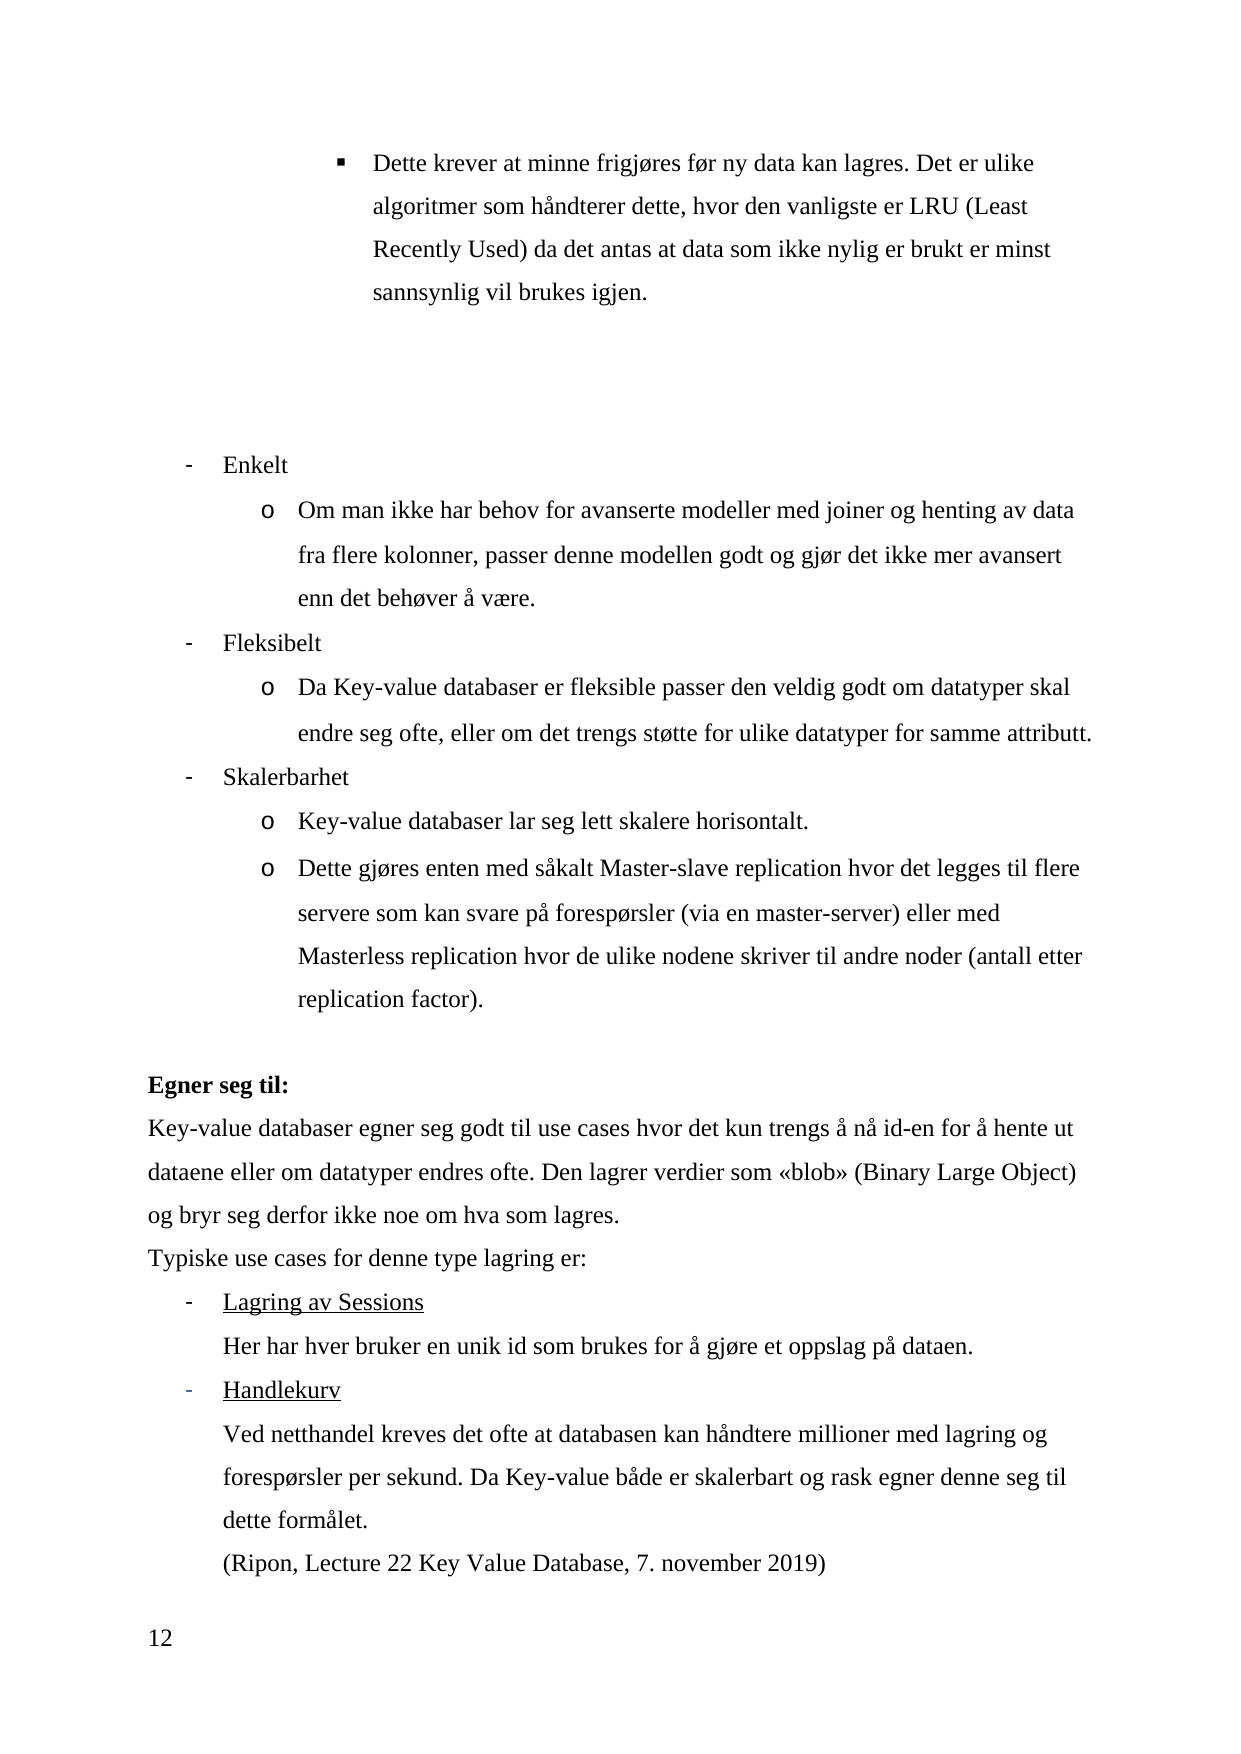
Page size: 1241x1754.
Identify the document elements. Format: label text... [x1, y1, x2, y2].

text Typiske use cases for denne type lagring er: [148, 1243, 1093, 1272]
text Key-value databaser egner seg godt til use cases hvor det kun trengs å nå id-en for å hente ut dataene eller om datatyper endres ofte. Den lagrer verdier som «blob» (Binary Large Object) og bryr seg derfor ikke noe om hva som lagres. [148, 1113, 1093, 1228]
list Da Key-value databaser er fleksible passer den veldig godt om datatyper skal endre seg ofte, eller om det trengs støtte for ulike datatyper for samme attributt. [260, 672, 1093, 746]
list Handlekurv Ved netthandel kreves det ofte at databasen kan håndtere millioner med lagring og forespørsler per sekund. Da Key-value både er skalerbart og rask egner denne seg til dette formålet. [185, 1374, 1093, 1534]
list Skalerbarhet [185, 761, 1093, 791]
list Enkelt [185, 449, 1093, 480]
text Egner seg til: [148, 1070, 1093, 1099]
list (Ripon, Lecture 22 Key Value Database, 7. november 2019) [223, 1548, 1093, 1577]
list Dette gjøres enten med såkalt Master-slave replication hvor det legges til flere servere som kan svare på forespørsler (via en master-server) eller med Masterless replication hvor de ulike nodene skriver til andre noder (antall etter replication factor). [260, 853, 1093, 1013]
list Om man ikke har behov for avanserte modeller med joiner og henting av data fra flere kolonner, passer denne modellen godt og gjør det ikke mer avansert enn det behøver å være. [260, 495, 1093, 612]
list Lagring av Sessions Her har hver bruker en unik id som brukes for å gjøre et oppslag på dataen. [185, 1286, 1093, 1360]
list Key-value databaser lar seg lett skalere horisontalt. [260, 806, 1093, 837]
list Fleksibelt [185, 627, 1093, 657]
